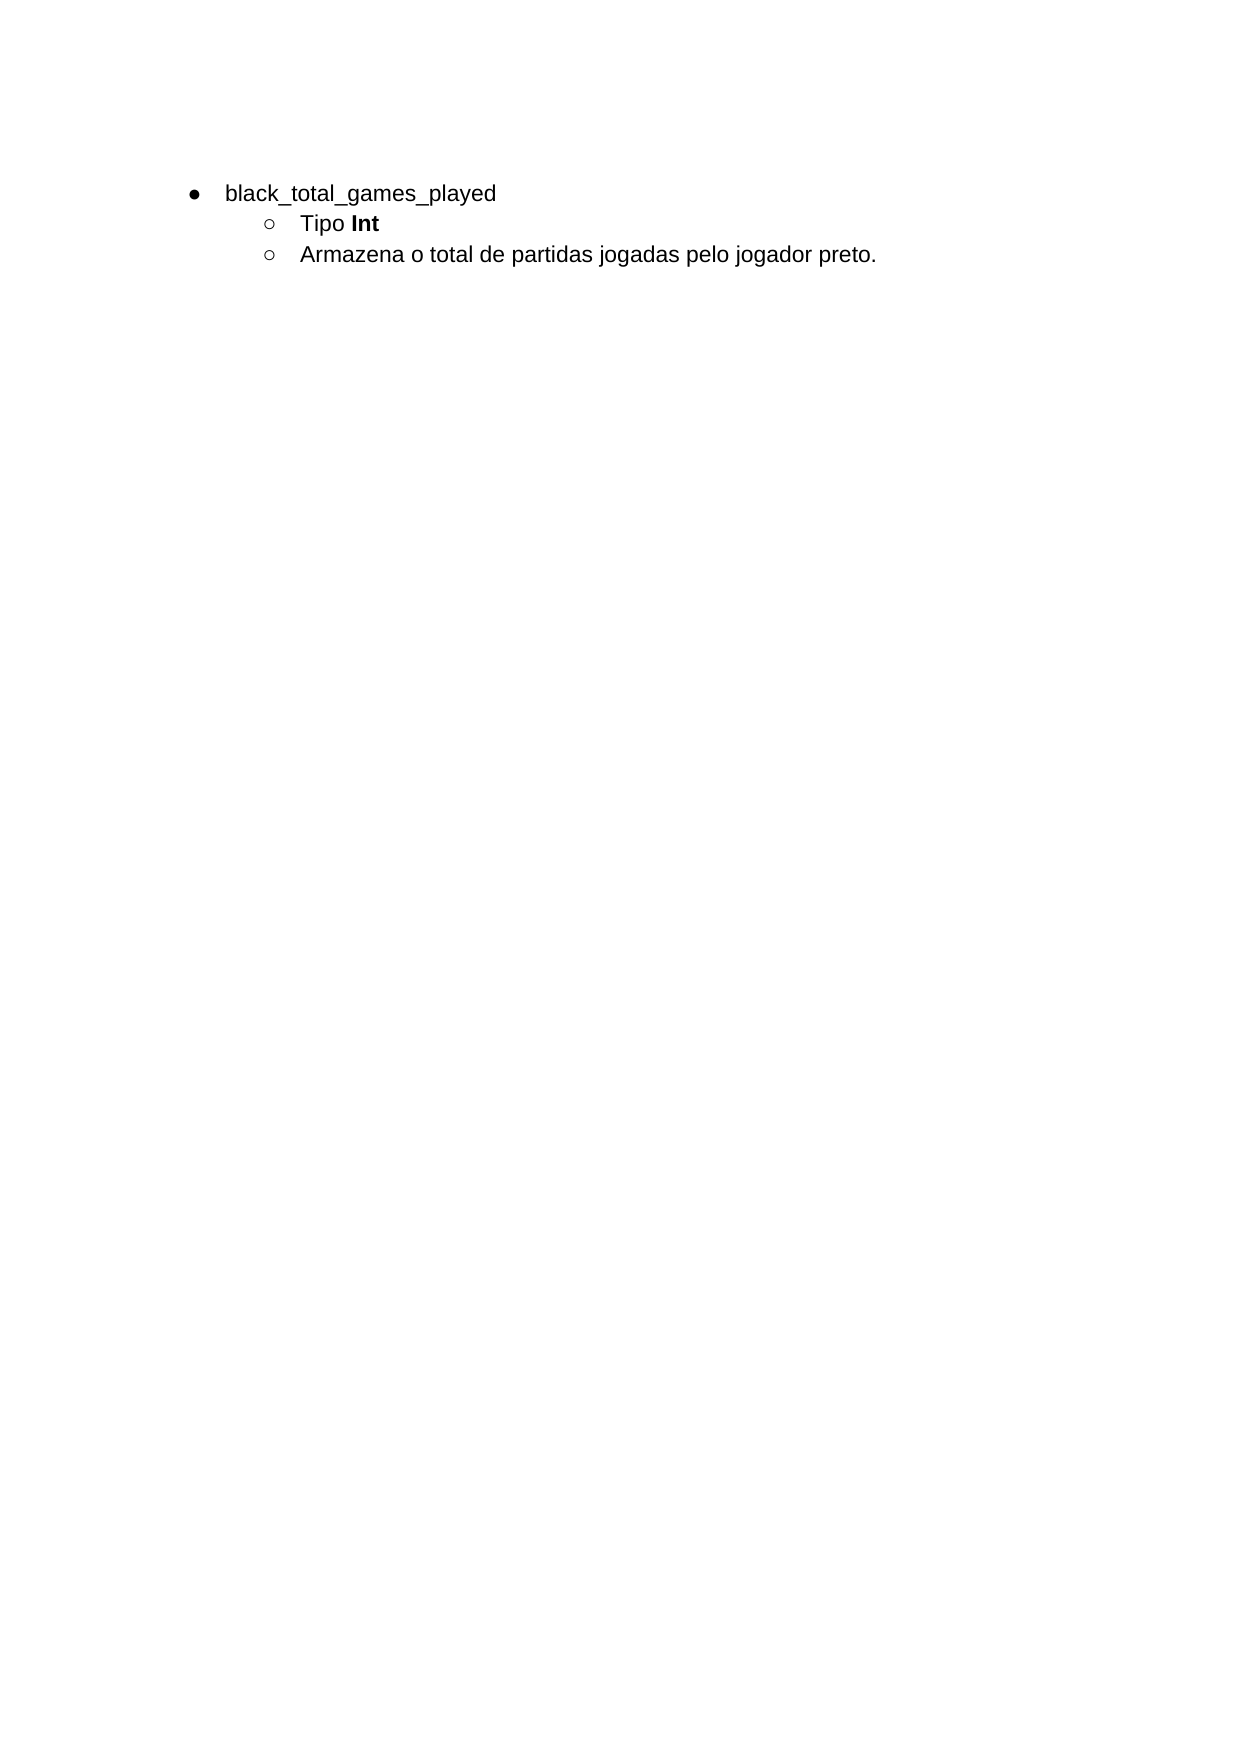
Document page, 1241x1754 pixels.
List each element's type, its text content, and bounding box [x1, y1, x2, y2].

list black_total_games_played [187, 180, 1090, 207]
list Tipo Int [262, 210, 1090, 237]
list Armazena o total de partidas jogadas pelo jogador preto. [262, 241, 1090, 267]
